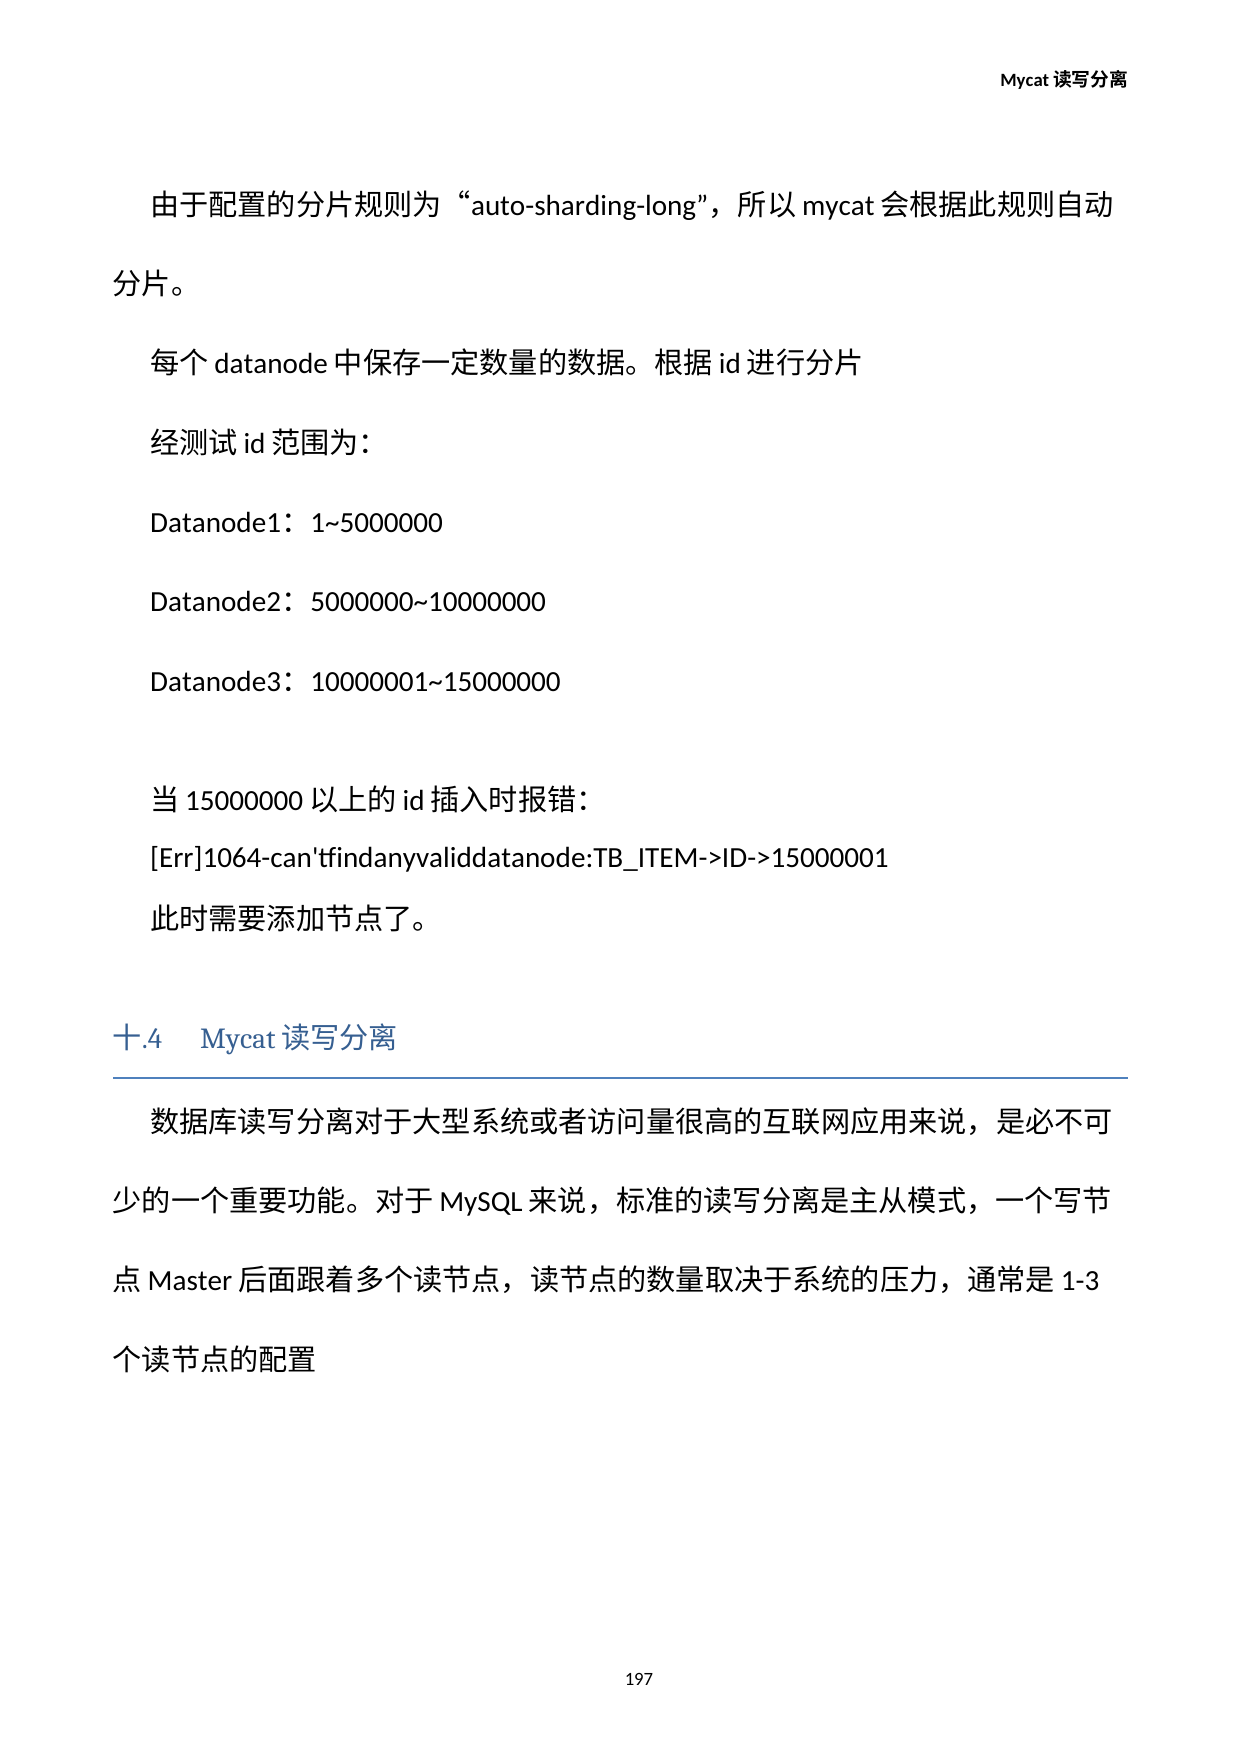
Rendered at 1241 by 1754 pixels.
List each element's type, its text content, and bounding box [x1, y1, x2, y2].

text Datanode3：10000001~15000000 [112, 639, 1128, 718]
subtitle Mycat读写分离 [112, 996, 1128, 1079]
text 每个datanode中保存一定数量的数据。根据id进行分片 [112, 321, 1128, 401]
text 经测试id范围为： [112, 401, 1128, 480]
text Datanode1：1~5000000 [112, 480, 1128, 559]
text 当15000000以上的id插入时报错： [112, 758, 1128, 837]
text 数据库读写分离对于大型系统或者访问量很高的互联网应用来说，是必不可少的一个重要功能。对于MySQL来说，标准的读写分离是主从模式，一个写节点Master后面跟着多个读节点，读节点的数量取决于系统的压力，通常是1-3个读节点的配置 [112, 1079, 1128, 1397]
text 此时需要添加节点了。 [112, 877, 1128, 956]
text Datanode2：5000000~10000000 [112, 559, 1128, 639]
text [Err]1064-can'tfindanyvaliddatanode:TB_ITEM->ID->15000001 [112, 837, 1128, 877]
text 由于配置的分片规则为“auto-sharding-long”，所以mycat会根据此规则自动分片。 [112, 163, 1128, 321]
